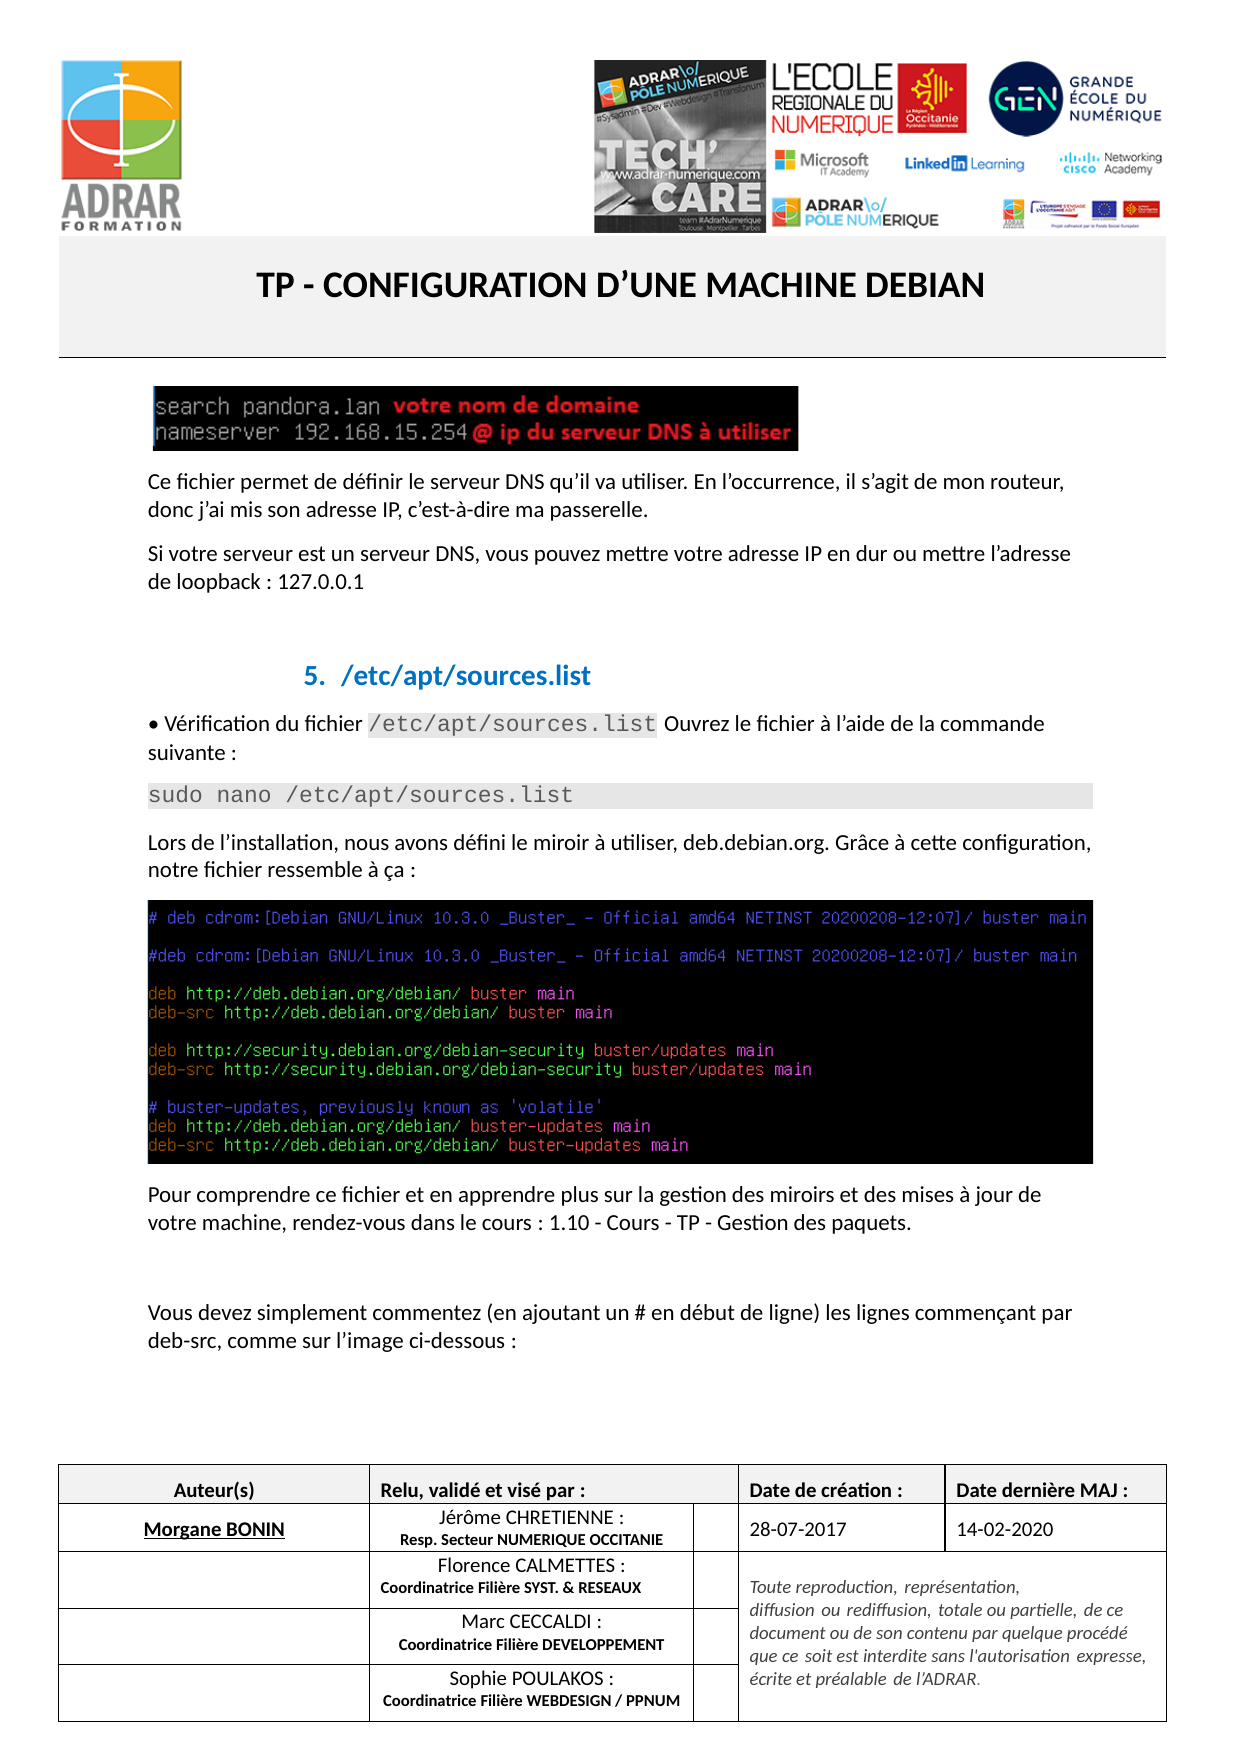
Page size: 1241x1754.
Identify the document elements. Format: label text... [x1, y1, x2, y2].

text sudo nano /etc/apt/sources.list [148, 783, 1093, 809]
text Lors de l’installation, nous avons défini le miroir à utiliser, deb.debian.org. Grâce à cette configuration, notre fichier ressemble à ça : [148, 828, 1093, 884]
picture [594, 60, 1166, 233]
text Ce fichier permet de définir le serveur DNS qu’il va utiliser. En l’occurrence, il s’agit de mon routeur, donc j’ai mis son adresse IP, c’est-à-dire ma passerelle. [148, 467, 1093, 523]
text Pour comprendre ce fichier et en apprendre plus sur la gestion des miroirs et des mises à jour de votre machine, rendez-vous dans le cours : 1.10 - Cours - TP - Gestion des paquets. [148, 1180, 1093, 1236]
picture [147, 900, 1094, 1164]
text • Vérification du fichier /etc/apt/sources.list Ouvrez le fichier à l’aide de la commande suivante : [148, 709, 1093, 766]
picture [152, 386, 799, 451]
subtitle /etc/apt/sources.list [303, 657, 1093, 692]
picture [61, 58, 183, 233]
text Si votre serveur est un serveur DNS, vous pouvez mettre votre adresse IP en dur ou mettre l’adresse de loopback : 127.0.0.1 [148, 539, 1093, 596]
text Vous devez simplement commentez (en ajoutant un # en début de ligne) les lignes commençant par deb-src, comme sur l’image ci-dessous : [148, 1298, 1093, 1354]
